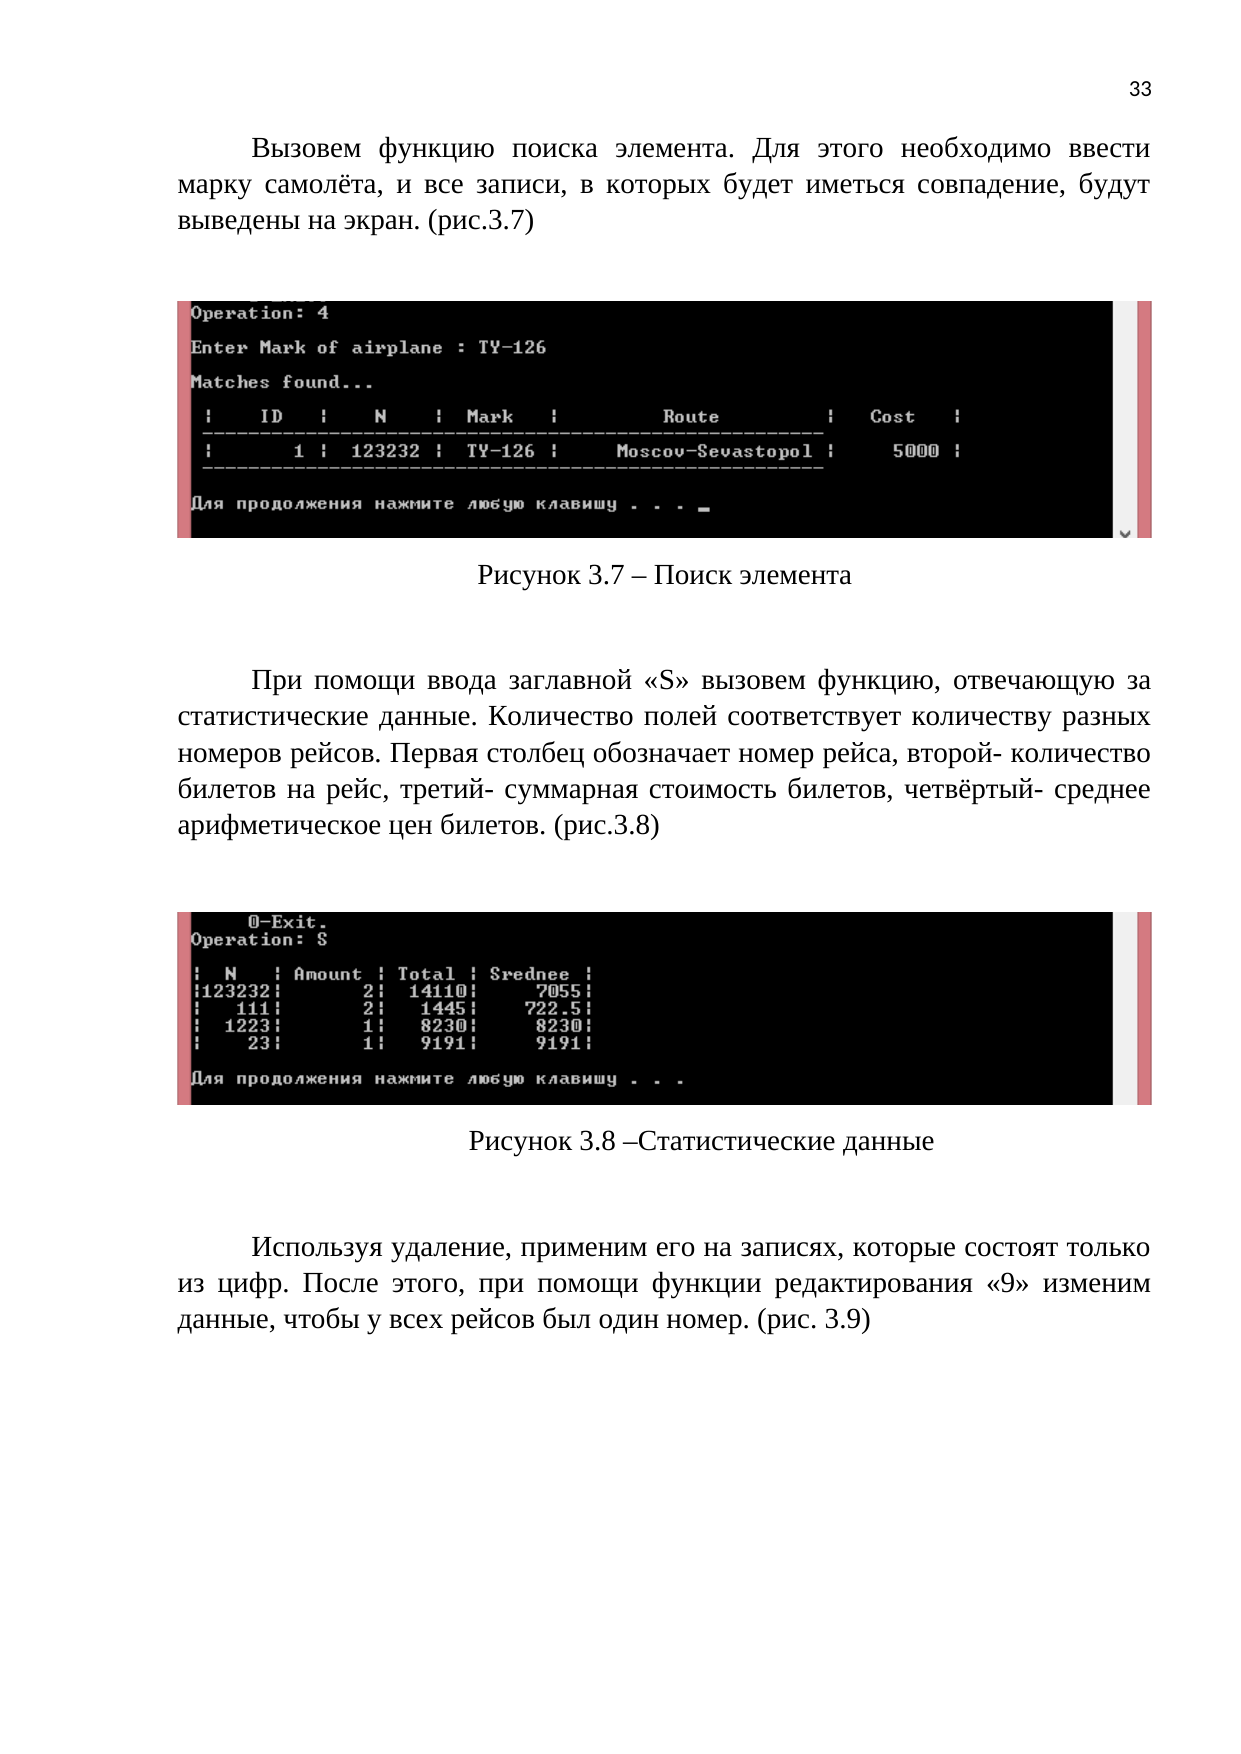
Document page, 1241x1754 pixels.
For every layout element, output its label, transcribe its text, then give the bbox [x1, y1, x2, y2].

text Рисунок 3.8 –Статистические данные [177, 1123, 1152, 1157]
picture [177, 301, 1152, 538]
text Вызовем функцию поиска элемента. Для этого необходимо ввести марку самолёта, и все записи, в которых будет иметься совпадение, будут выведены на экран. (рис.3.7) [177, 130, 1152, 236]
picture [177, 912, 1152, 1105]
text Используя удаление, применим его на записях, которые состоят только из цифр. После этого, при помощи функции редактирования «9» изменим данные, чтобы у всех рейсов был один номер. (рис. 3.9) [177, 1229, 1152, 1334]
text Рисунок 3.7 – Поиск элемента [177, 557, 1152, 590]
text При помощи ввода заглавной «S» вызовем функцию, отвечающую за статистические данные. Количество полей соответствует количеству разных номеров рейсов. Первая столбец обозначает номер рейса, второй- количество билетов на рейс, третий- суммарная стоимость билетов, четвёртый- среднее арифметическое цен билетов. (рис.3.8) [177, 662, 1152, 841]
